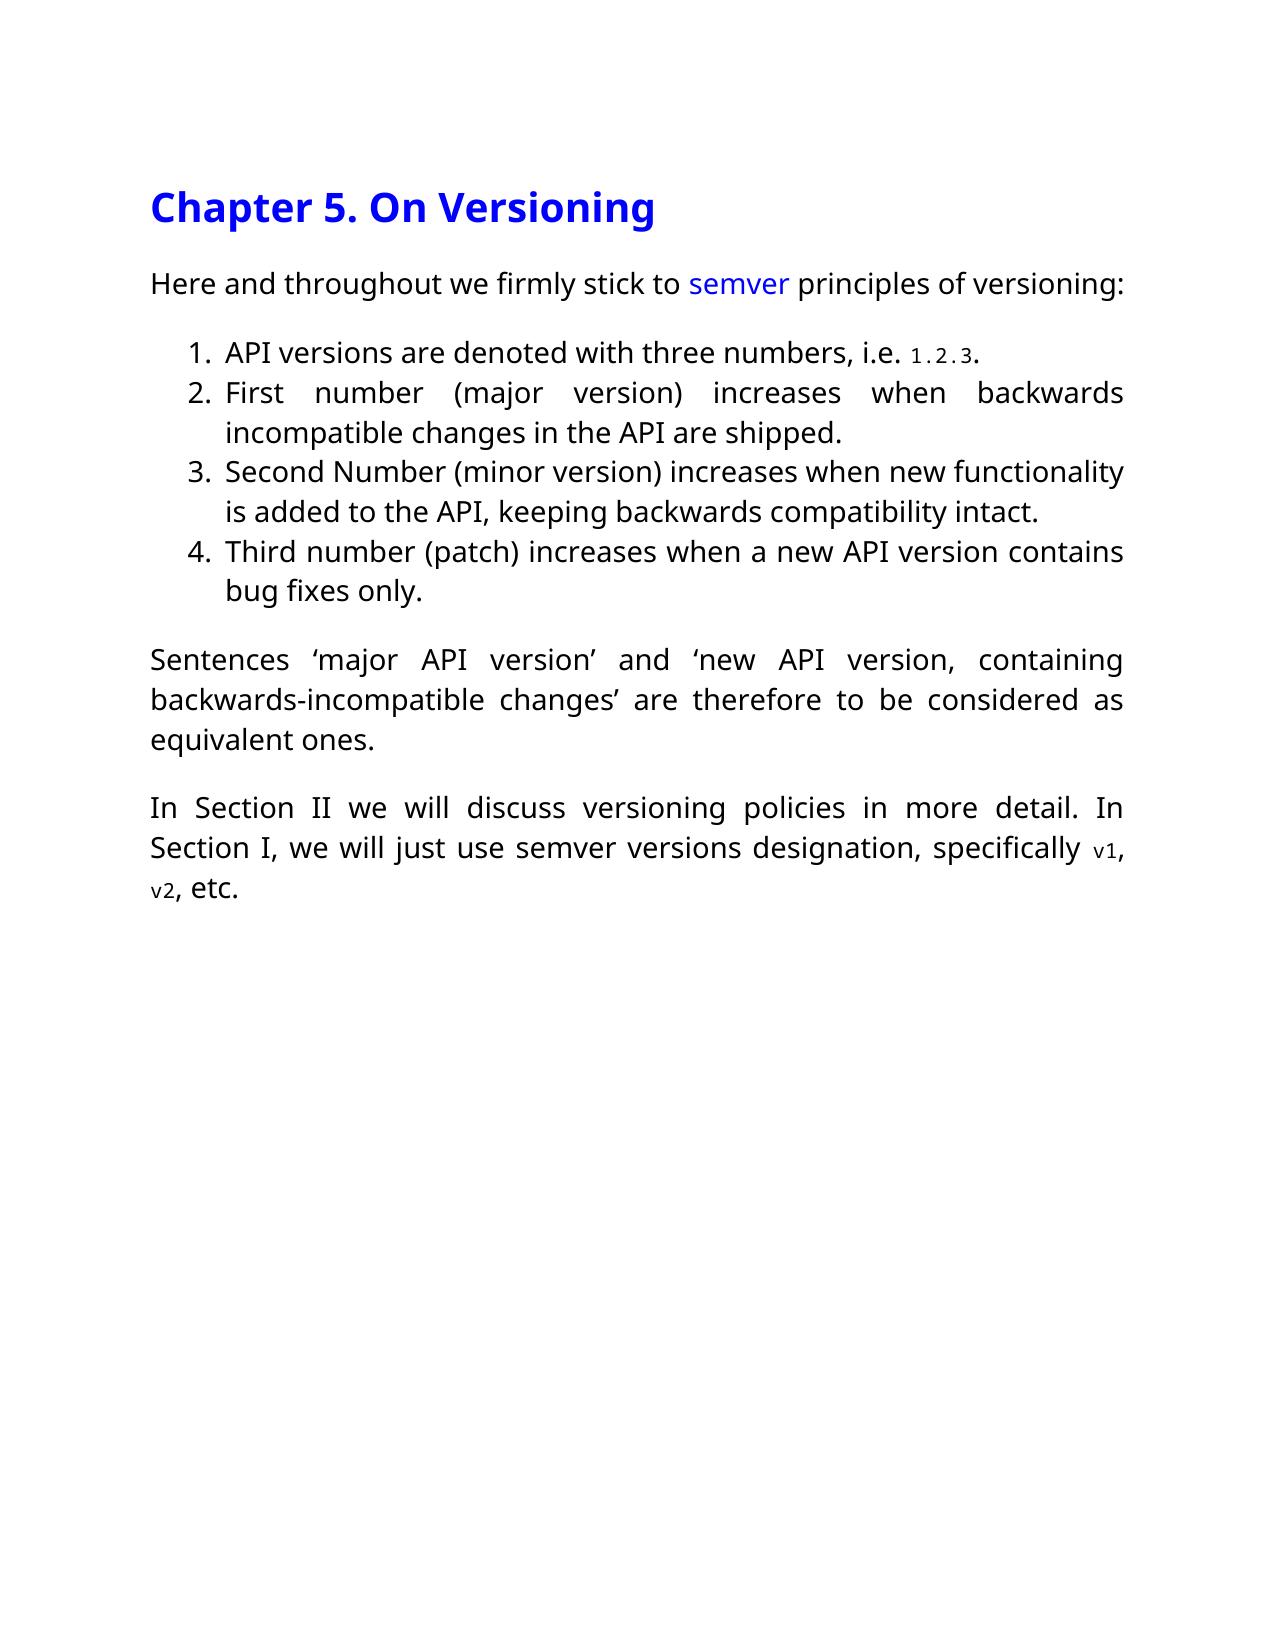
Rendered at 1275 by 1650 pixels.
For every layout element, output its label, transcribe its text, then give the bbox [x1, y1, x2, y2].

text Here and throughout we firmly stick to semver principles of versioning: [150, 264, 1125, 303]
subtitle Chapter 5. On Versioning [150, 179, 1125, 234]
list Second Number (minor version) increases when new functionality is added to the API, keeping backwards compatibility intact. [187, 452, 1125, 531]
list API versions are denoted with three numbers, i.e. 1.2.3. [187, 332, 1125, 372]
text Sentences ‘major API version’ and ‘new API version, containing backwards-incompatible changes’ are therefore to be considered as equivalent ones. [150, 639, 1125, 758]
list First number (major version) increases when backwards incompatible changes in the API are shipped. [187, 372, 1125, 452]
list Third number (patch) increases when a new API version contains bug fixes only. [187, 531, 1125, 610]
text In Section II we will discuss versioning policies in more detail. In Section I, we will just use semver versions designation, specifically v1, v2, etc. [150, 788, 1125, 907]
